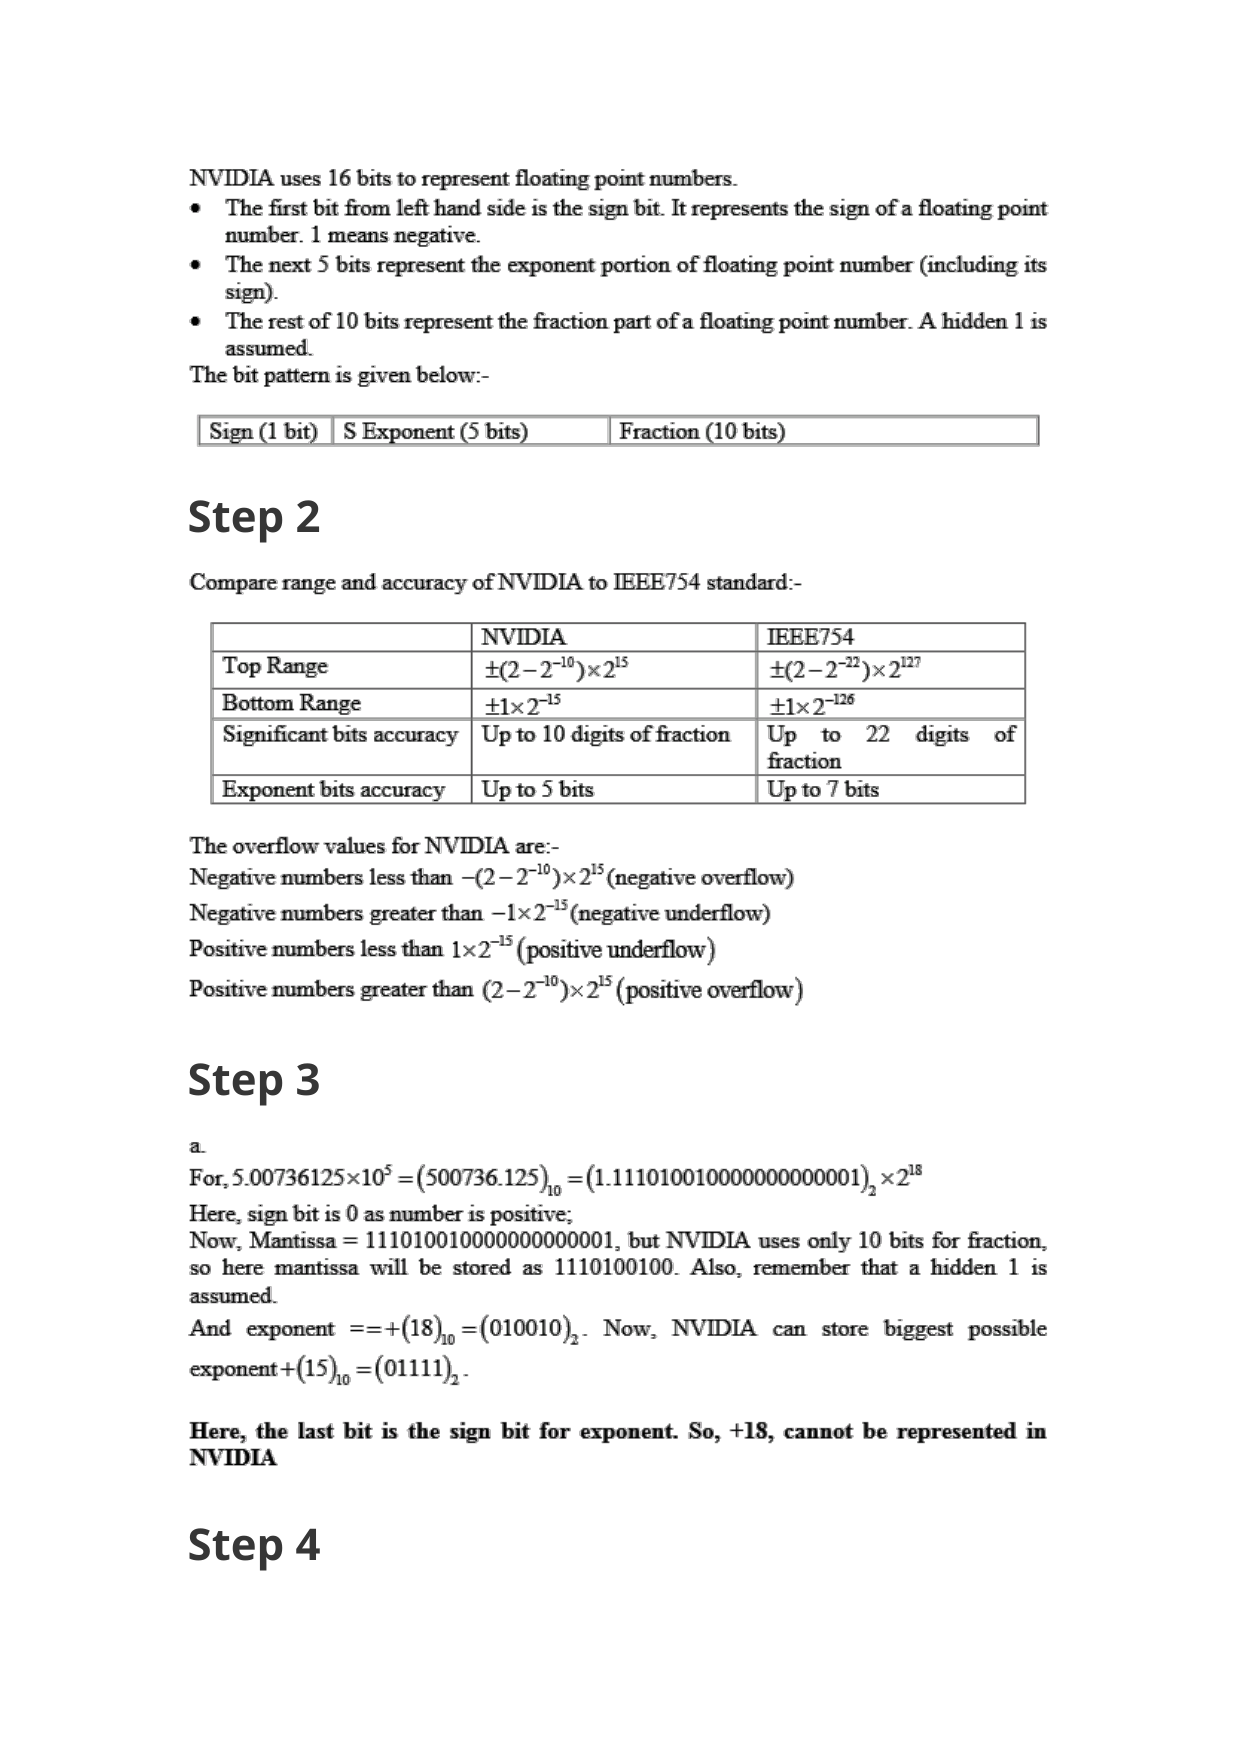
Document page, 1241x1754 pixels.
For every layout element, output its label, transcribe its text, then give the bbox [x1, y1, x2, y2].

picture [187, 165, 1053, 451]
picture [187, 570, 1053, 1010]
subtitle Step 3 [187, 1046, 1053, 1111]
subtitle Step 2 [187, 483, 1053, 548]
picture [187, 1138, 1053, 1470]
subtitle Step 4 [187, 1511, 1053, 1576]
